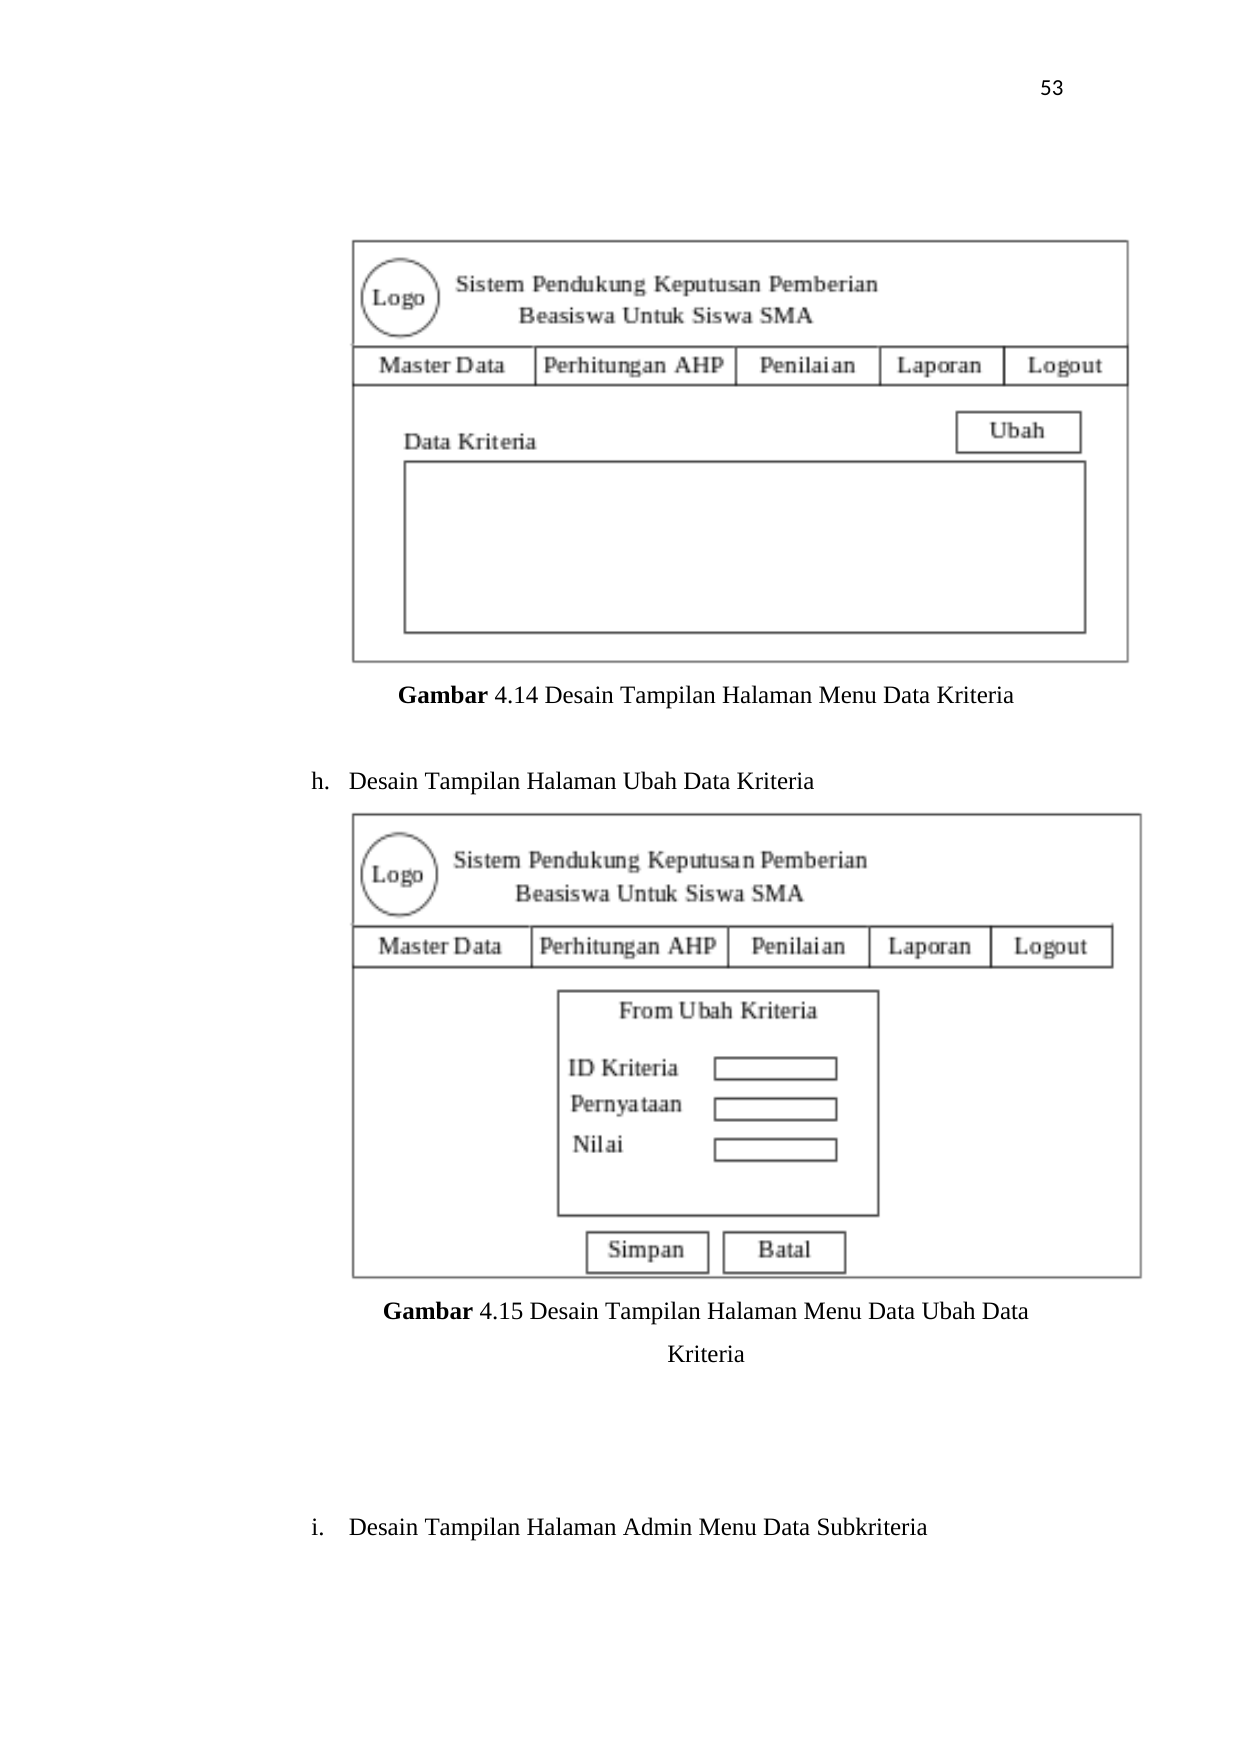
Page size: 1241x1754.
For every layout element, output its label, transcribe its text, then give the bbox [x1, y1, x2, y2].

list Desain Tampilan Halaman Admin Menu Data Subkriteria [311, 1512, 1063, 1541]
list Gambar 4.14 Desain Tampilan Halaman Menu Data Kriteria [349, 662, 1063, 708]
list Desain Tampilan Halaman Ubah Data Kriteria [311, 766, 1063, 795]
list Gambar 4.15 Desain Tampilan Halaman Menu Data Ubah Data Kriteria [349, 1277, 1063, 1368]
